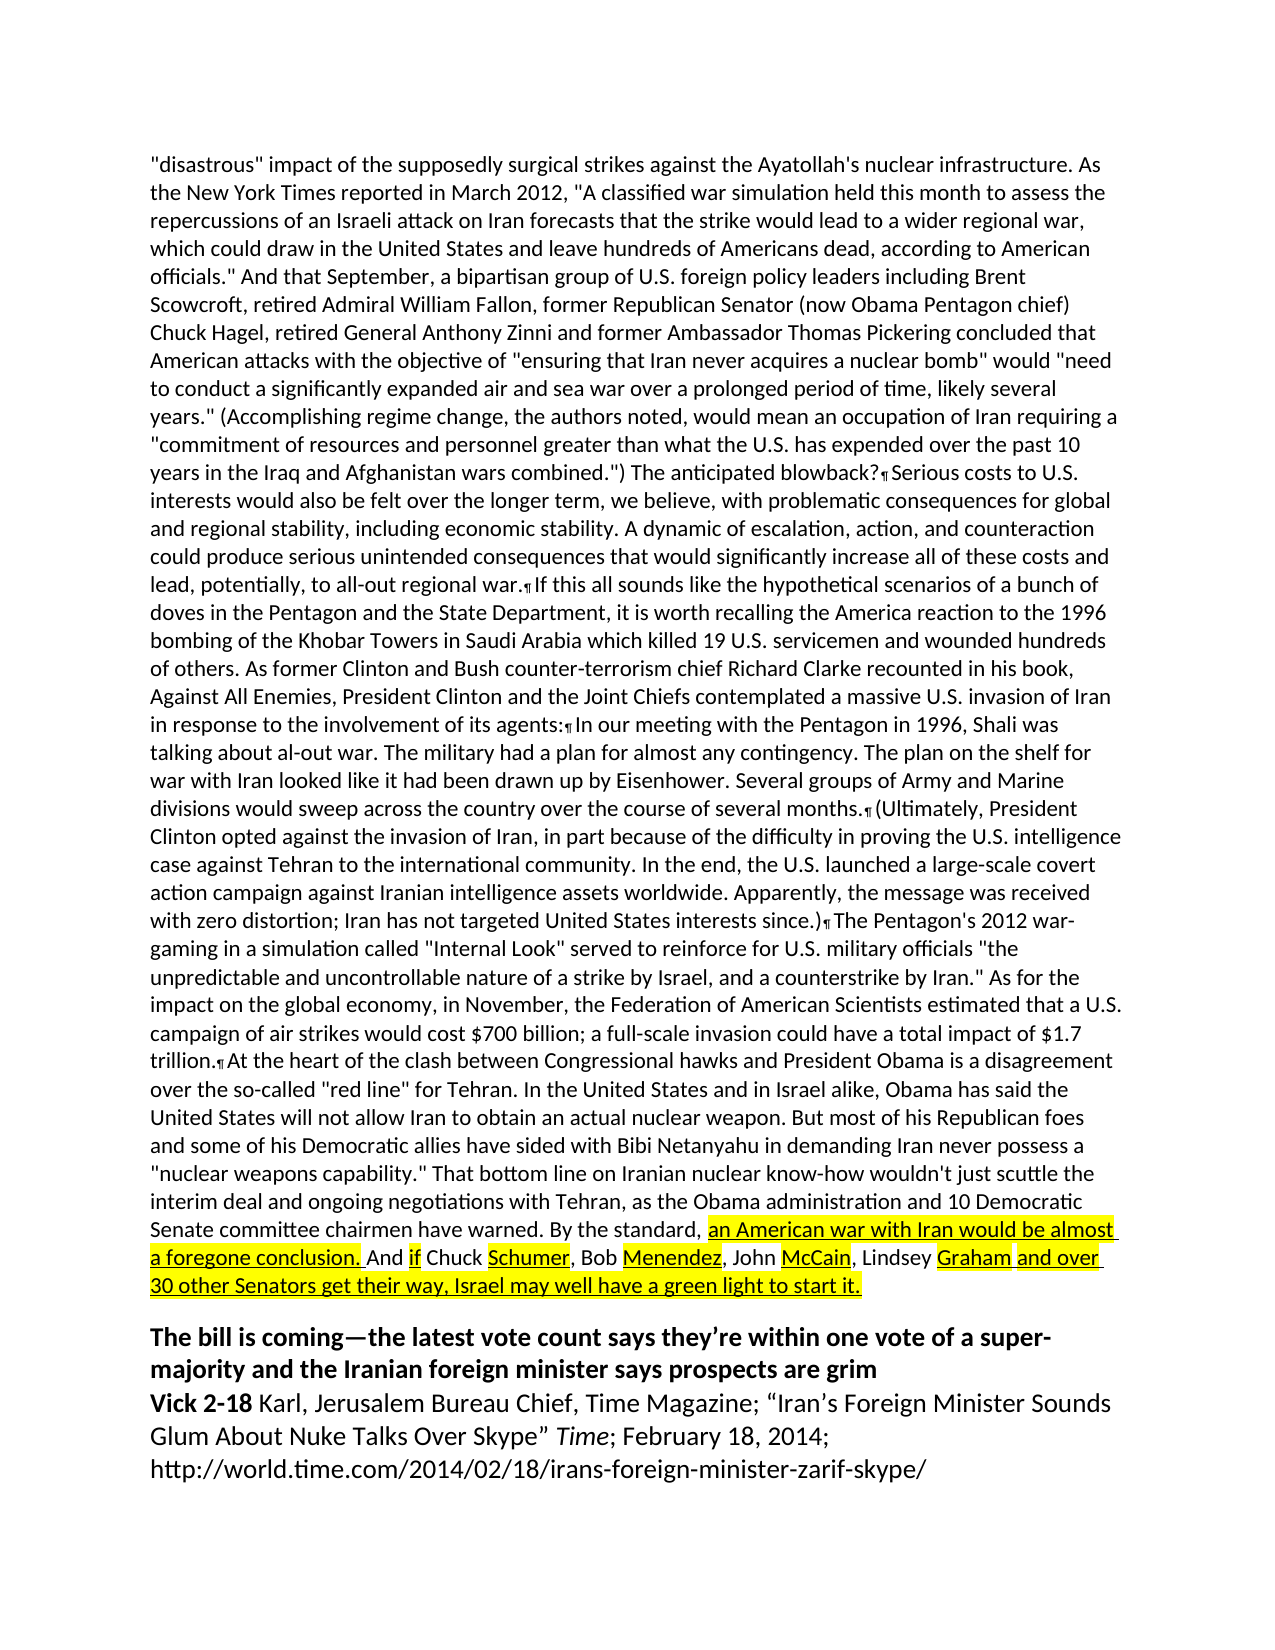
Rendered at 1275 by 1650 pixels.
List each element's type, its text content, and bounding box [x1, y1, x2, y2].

text Vick 2-18 Karl, Jerusalem Bureau Chief, Time Magazine; “Iran’s Foreign Minister Sounds Glum About Nuke Talks Over Skype” Time; February 18, 2014; http://world.time.com/2014/02/18/irans-foreign-minister-zarif-skype/ [150, 1386, 1125, 1485]
subtitle The bill is coming—the latest vote count says they’re within one vote of a super-majority and the Iranian foreign minister says prospects are grim [150, 1320, 1125, 1386]
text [150, 150, 1125, 1299]
